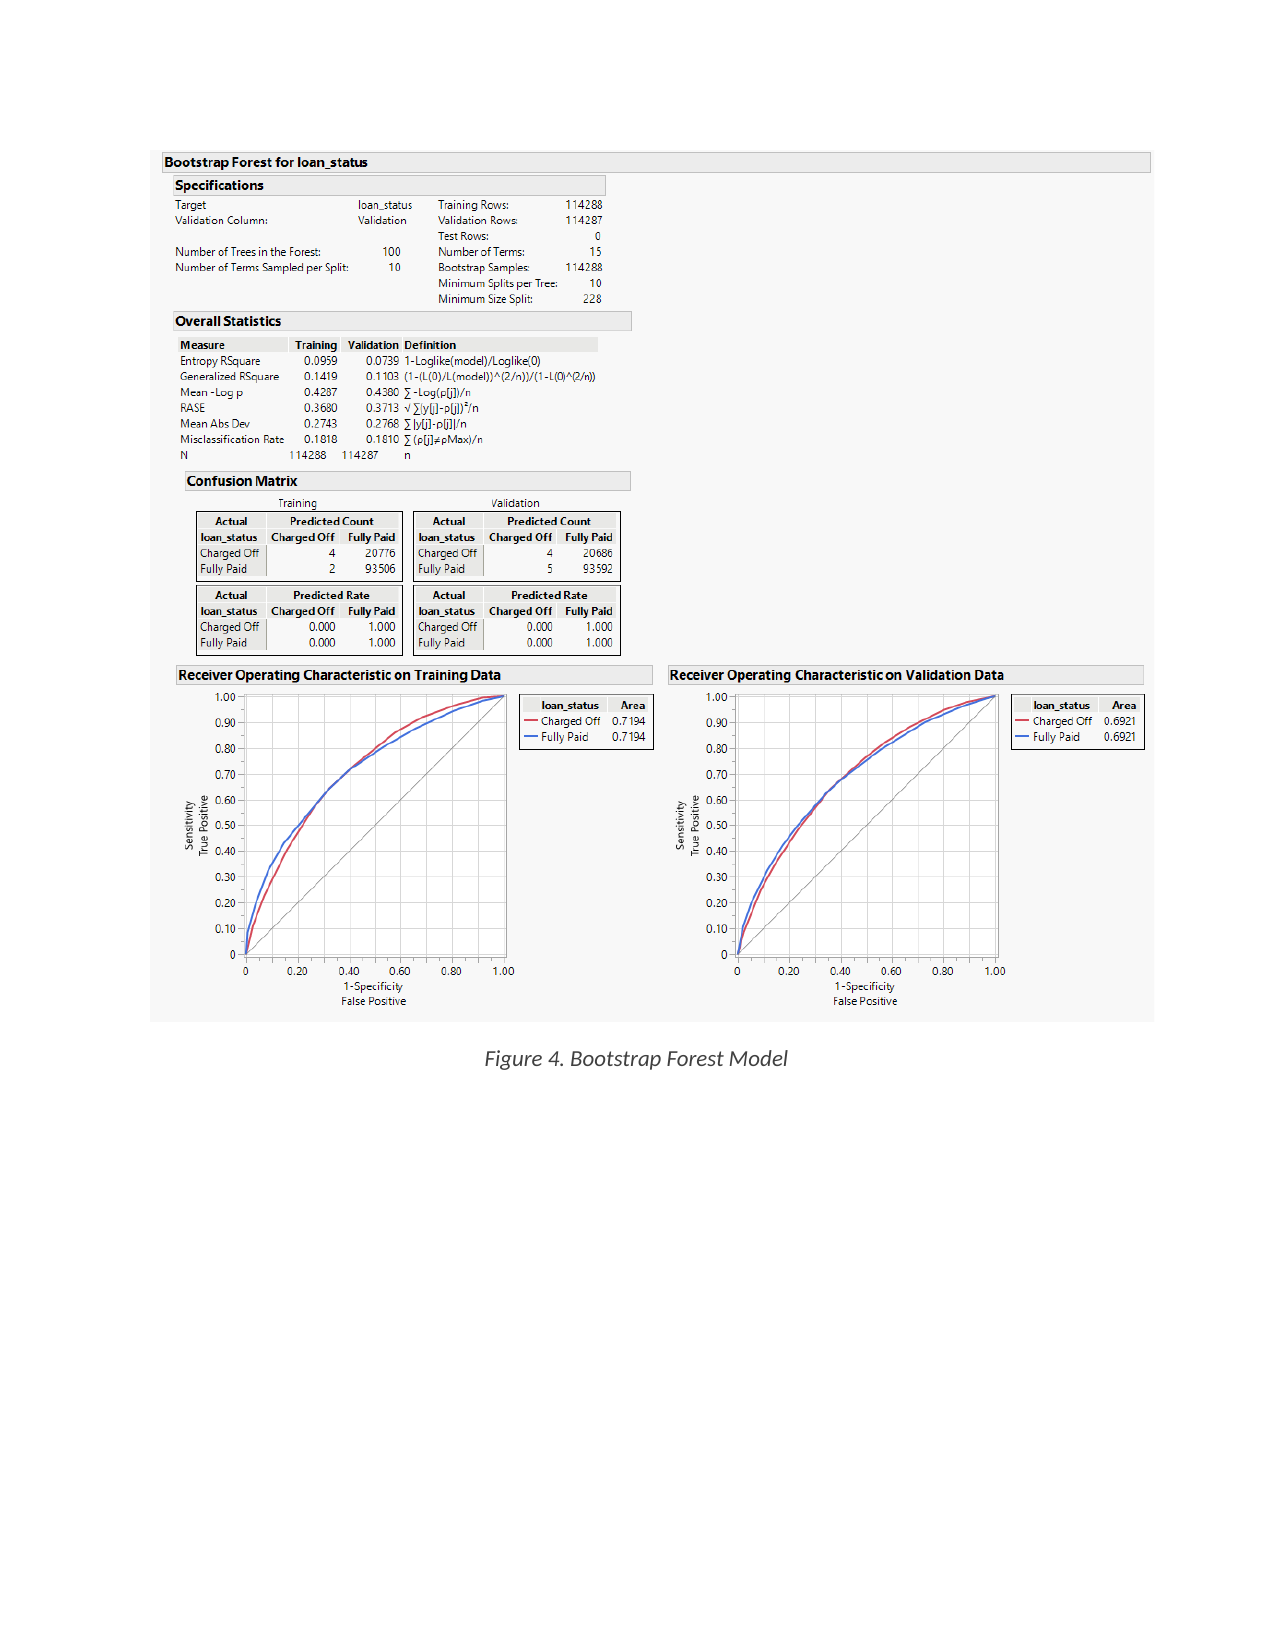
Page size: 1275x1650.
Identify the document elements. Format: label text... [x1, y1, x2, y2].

text Figure 4. Bootstrap Forest Model [240, 1044, 1035, 1072]
picture [150, 150, 1155, 1022]
